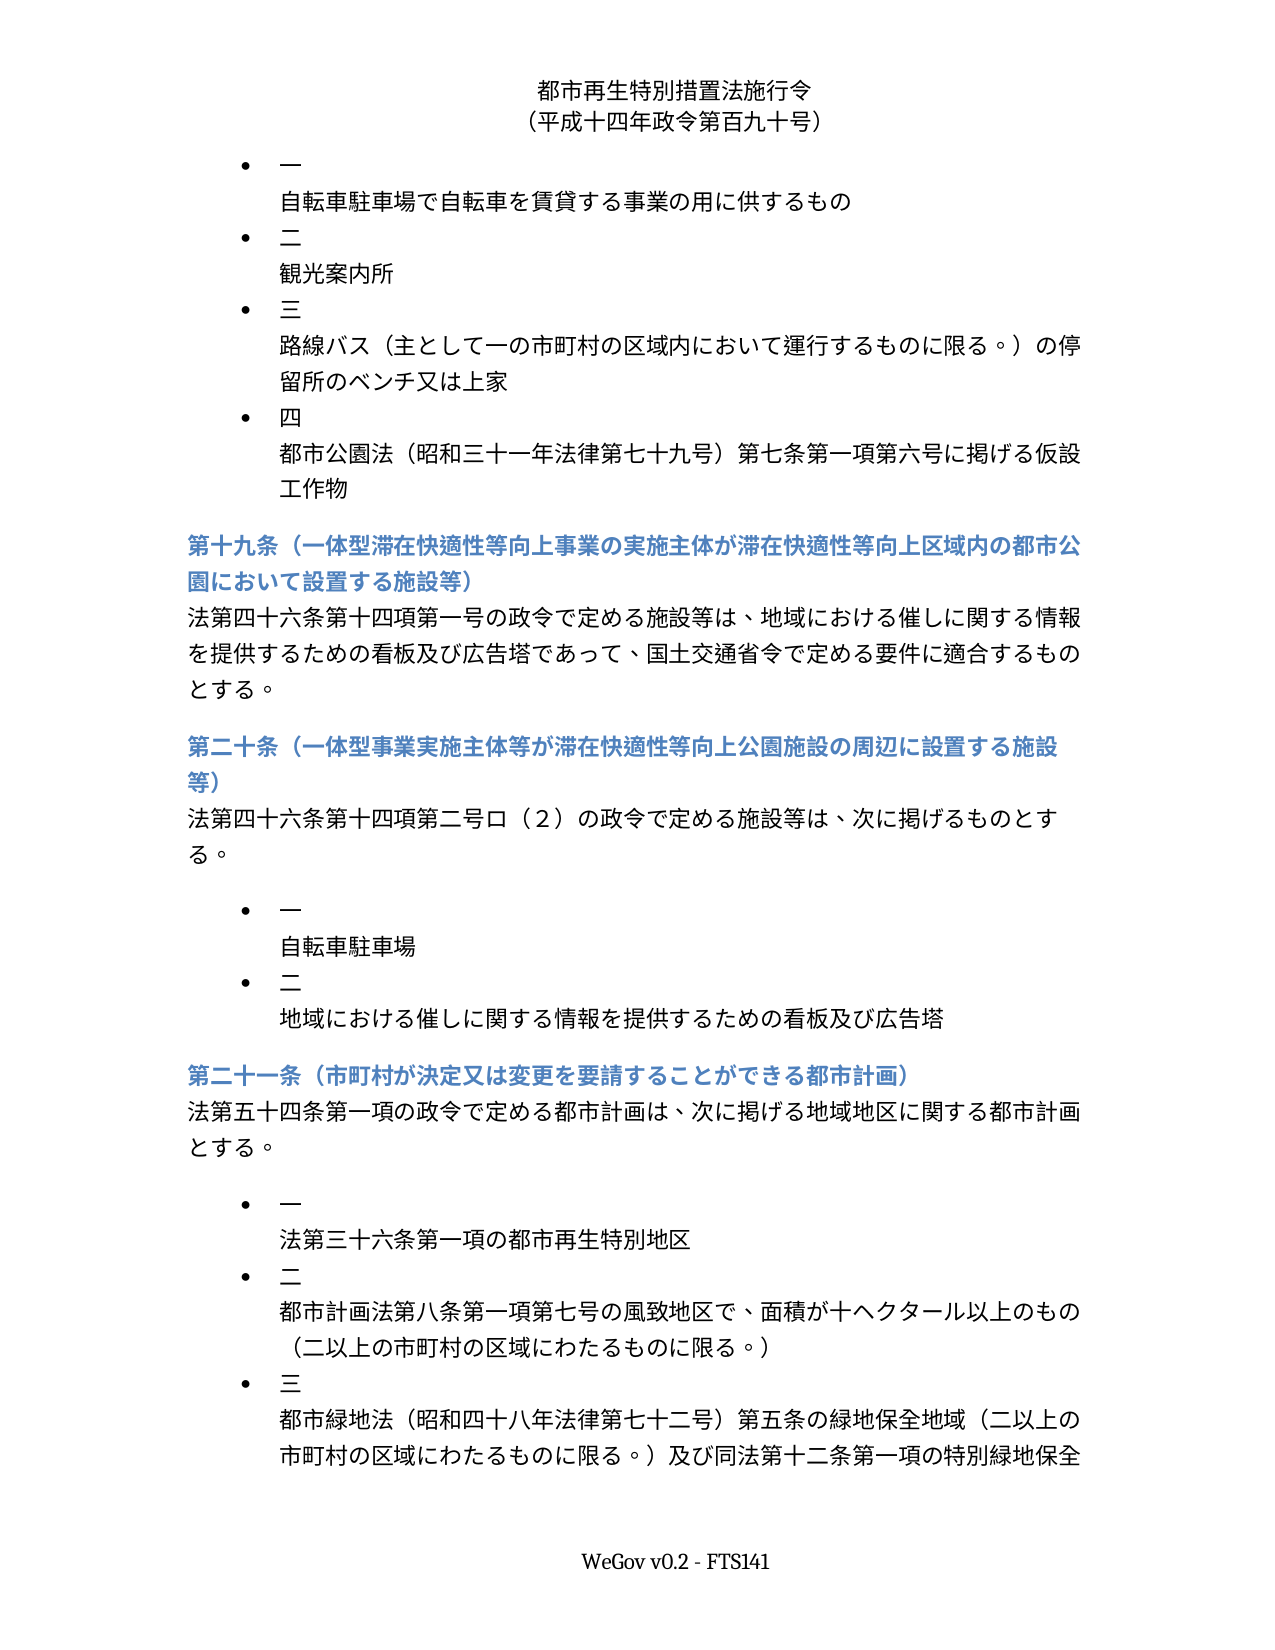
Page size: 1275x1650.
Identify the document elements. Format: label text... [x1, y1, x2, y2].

list 一 法第三十六条第一項の都市再生特別地区 [242, 1188, 1087, 1256]
list 四 都市公園法（昭和三十一年法律第七十九号）第七条第一項第六号に掲げる仮設工作物 [242, 402, 1087, 505]
list 二 都市計画法第八条第一項第七号の風致地区で、面積が十ヘクタール以上のもの（二以上の市町村の区域にわたるものに限る。） [242, 1260, 1087, 1363]
subtitle 第二十一条（市町村が決定又は変更を要請することができる都市計画） [187, 1060, 1087, 1091]
text 法第四十六条第十四項第一号の政令で定める施設等は、地域における催しに関する情報を提供するための看板及び広告塔であって、国土交通省令で定める要件に適合するものとする。 [187, 602, 1087, 705]
list 一 自転車駐車場 [242, 895, 1087, 962]
list 三 路線バス（主として一の市町村の区域内において運行するものに限る。）の停留所のベンチ又は上家 [242, 294, 1087, 397]
subtitle 第十九条（一体型滞在快適性等向上事業の実施主体が滞在快適性等向上区域内の都市公園において設置する施設等） [187, 530, 1087, 597]
list 二 地域における催しに関する情報を提供するための看板及び広告塔 [242, 967, 1087, 1034]
text 法第四十六条第十四項第二号ロ（２）の政令で定める施設等は、次に掲げるものとする。 [187, 803, 1087, 870]
text 法第五十四条第一項の政令で定める都市計画は、次に掲げる地域地区に関する都市計画とする。 [187, 1096, 1087, 1163]
list 一 自転車駐車場で自転車を賃貸する事業の用に供するもの [242, 150, 1087, 217]
subtitle 第二十条（一体型事業実施主体等が滞在快適性等向上公園施設の周辺に設置する施設等） [187, 731, 1087, 798]
list 二 観光案内所 [242, 222, 1087, 289]
